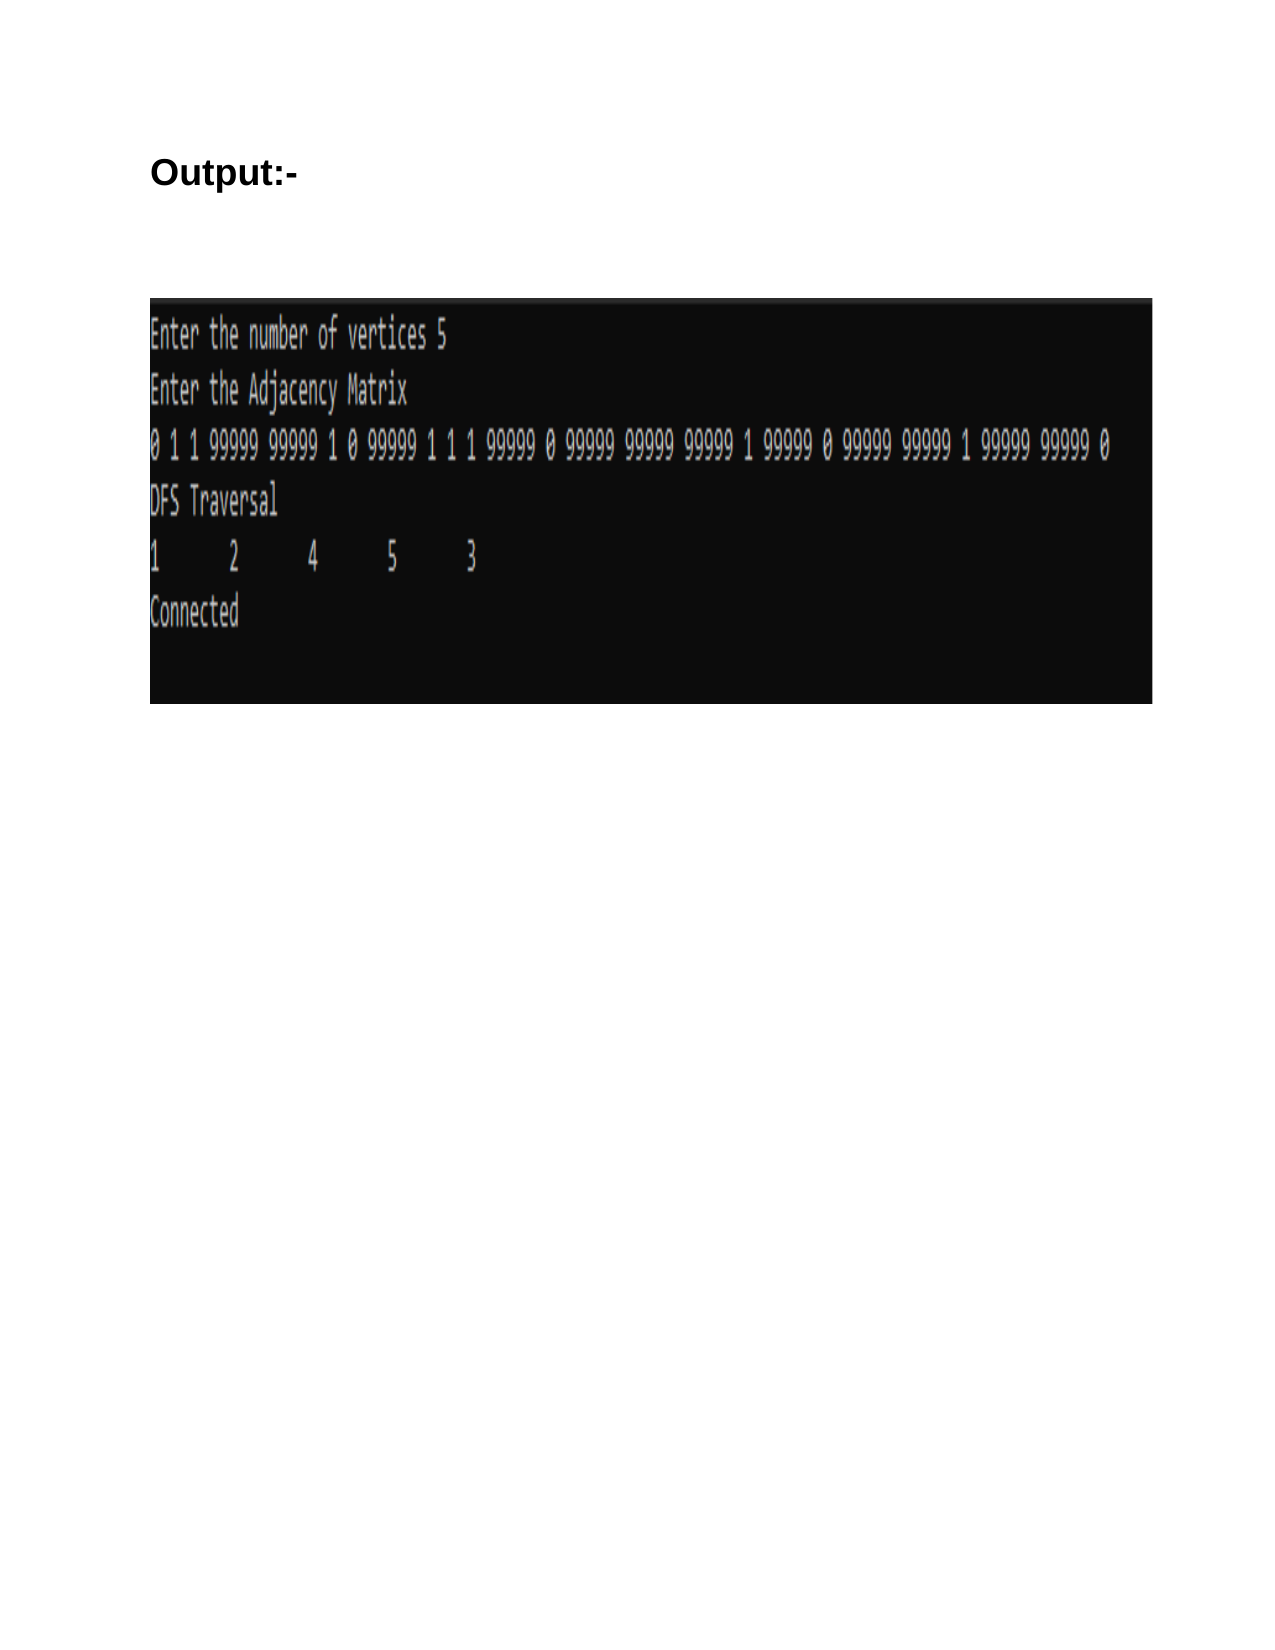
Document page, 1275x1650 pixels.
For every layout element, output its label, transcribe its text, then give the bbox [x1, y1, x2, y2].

picture [150, 298, 1153, 704]
text Output:- [150, 150, 1125, 193]
